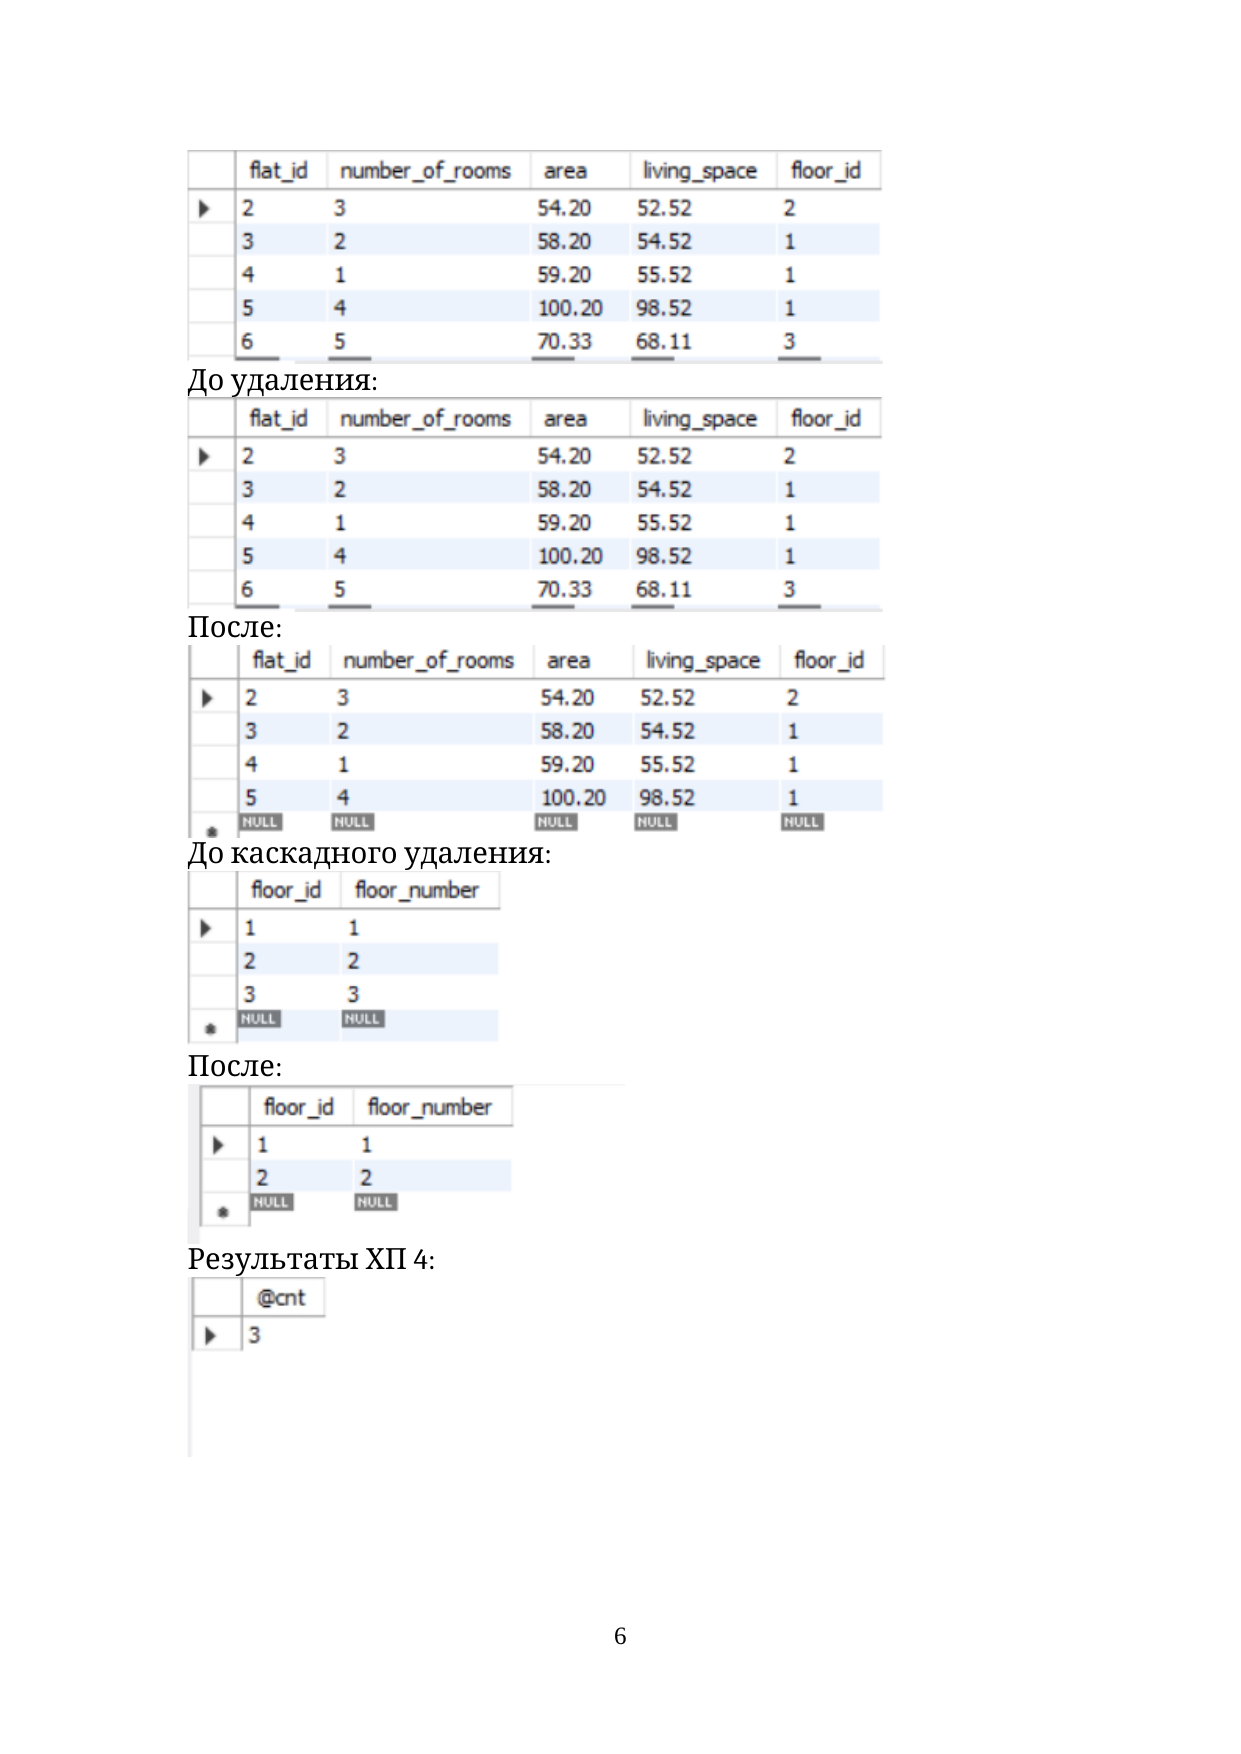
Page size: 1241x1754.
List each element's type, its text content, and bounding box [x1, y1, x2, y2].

picture [187, 1084, 625, 1244]
text До каскадного удаления: [187, 837, 1053, 871]
picture [187, 150, 883, 364]
picture [187, 645, 894, 838]
text До удаления: [187, 364, 1053, 398]
picture [187, 397, 883, 612]
text Результаты ХП 4: [187, 1243, 1053, 1277]
picture [187, 1277, 429, 1457]
text После: [187, 1051, 1053, 1084]
text После: [187, 612, 1053, 645]
picture [187, 871, 541, 1051]
